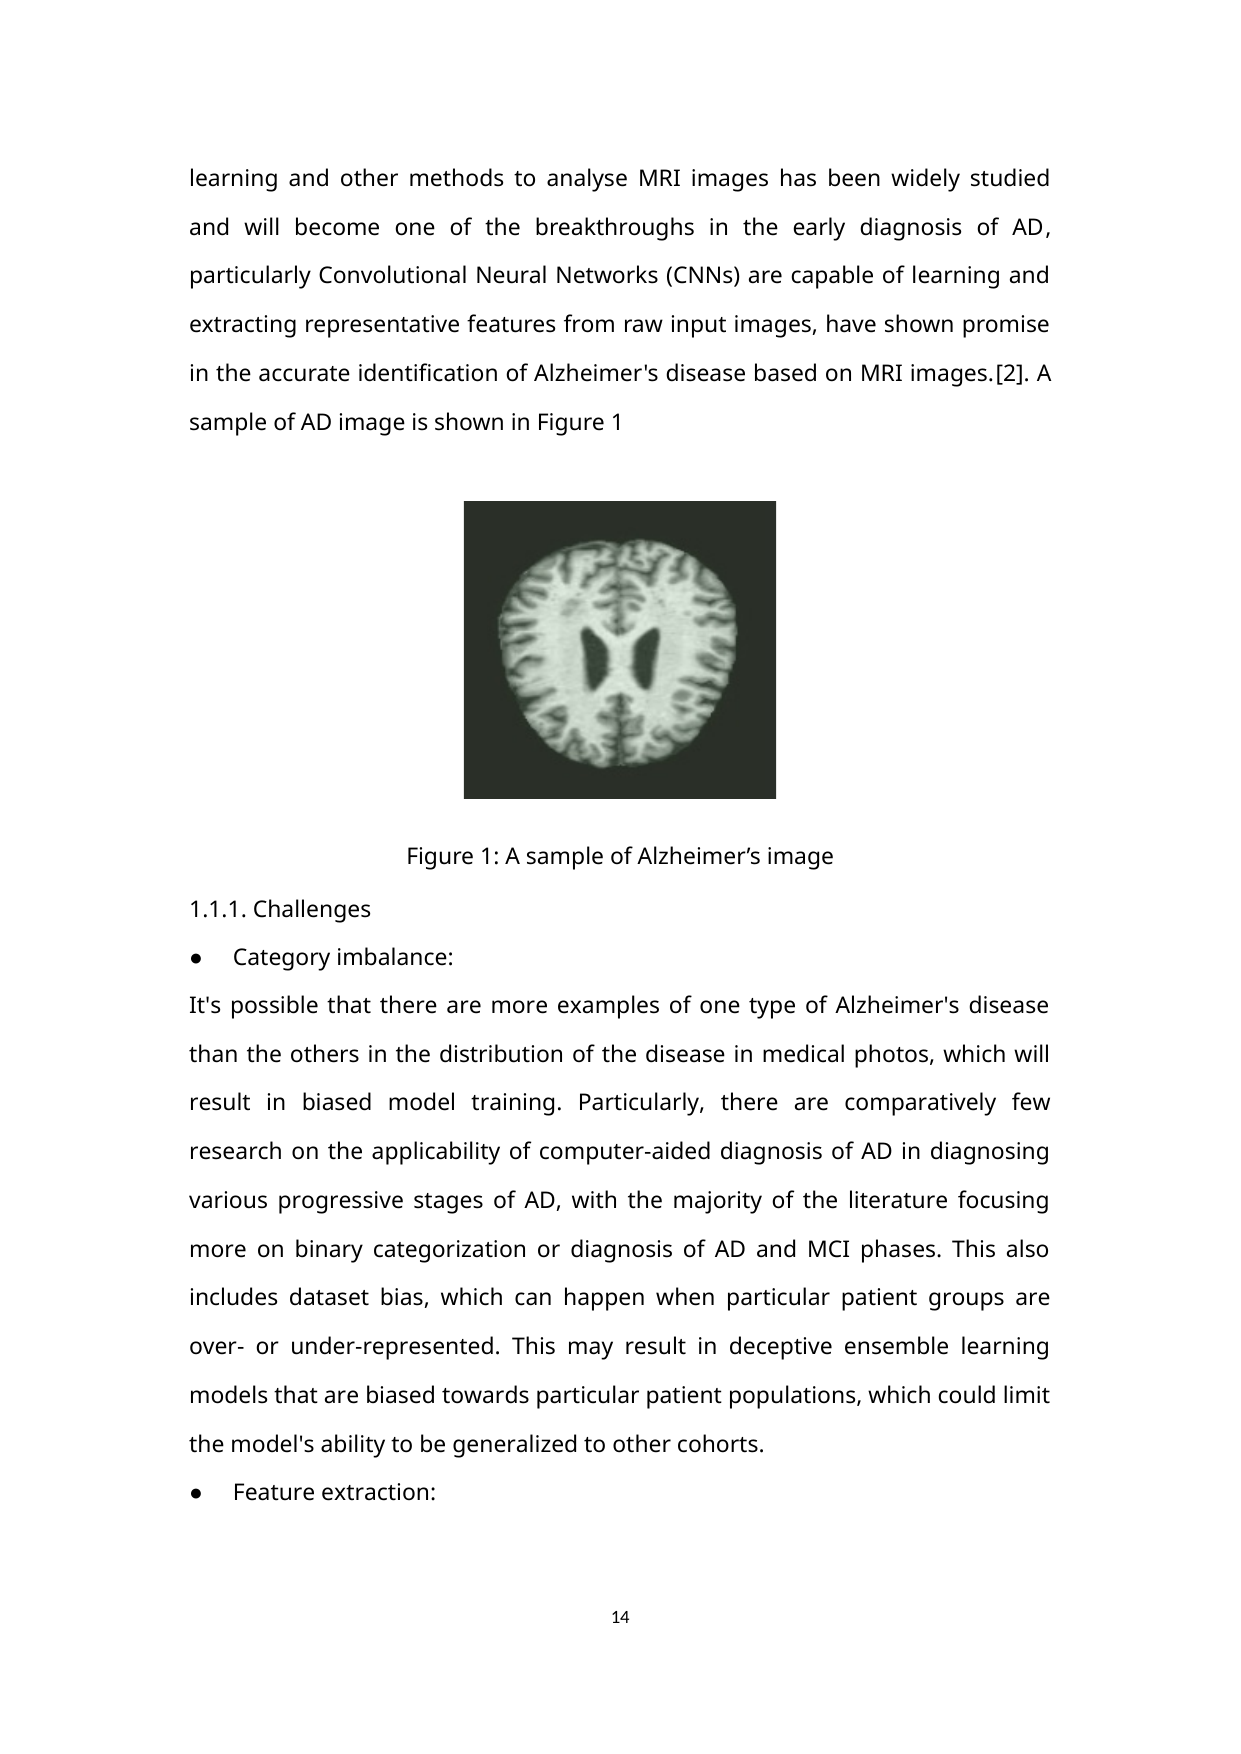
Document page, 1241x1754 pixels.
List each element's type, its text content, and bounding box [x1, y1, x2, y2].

picture [463, 501, 777, 799]
list Category imbalance: [189, 940, 1051, 972]
text Figure 1: A sample of Alzheimer’s image [189, 839, 1051, 872]
list It's possible that there are more examples of one type of Alzheimer's disease than the others in the distribution of the disease in medical photos, which will result in biased model training. Particularly, there are comparatively few research on the applicability of computer-aided diagnosis of AD in diagnosing various progressive stages of AD, with the majority of the literature focusing more on binary categorization or diagnosis of AD and MCI phases. This also includes dataset bias, which can happen when particular patient groups are over- or under-represented. This may result in deceptive ensemble learning models that are biased towards particular patient populations, which could limit the model's ability to be generalized to other cohorts. [189, 988, 1051, 1459]
list Feature extraction: [189, 1475, 1051, 1507]
subtitle Challenges [189, 892, 1051, 924]
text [189, 161, 1051, 437]
